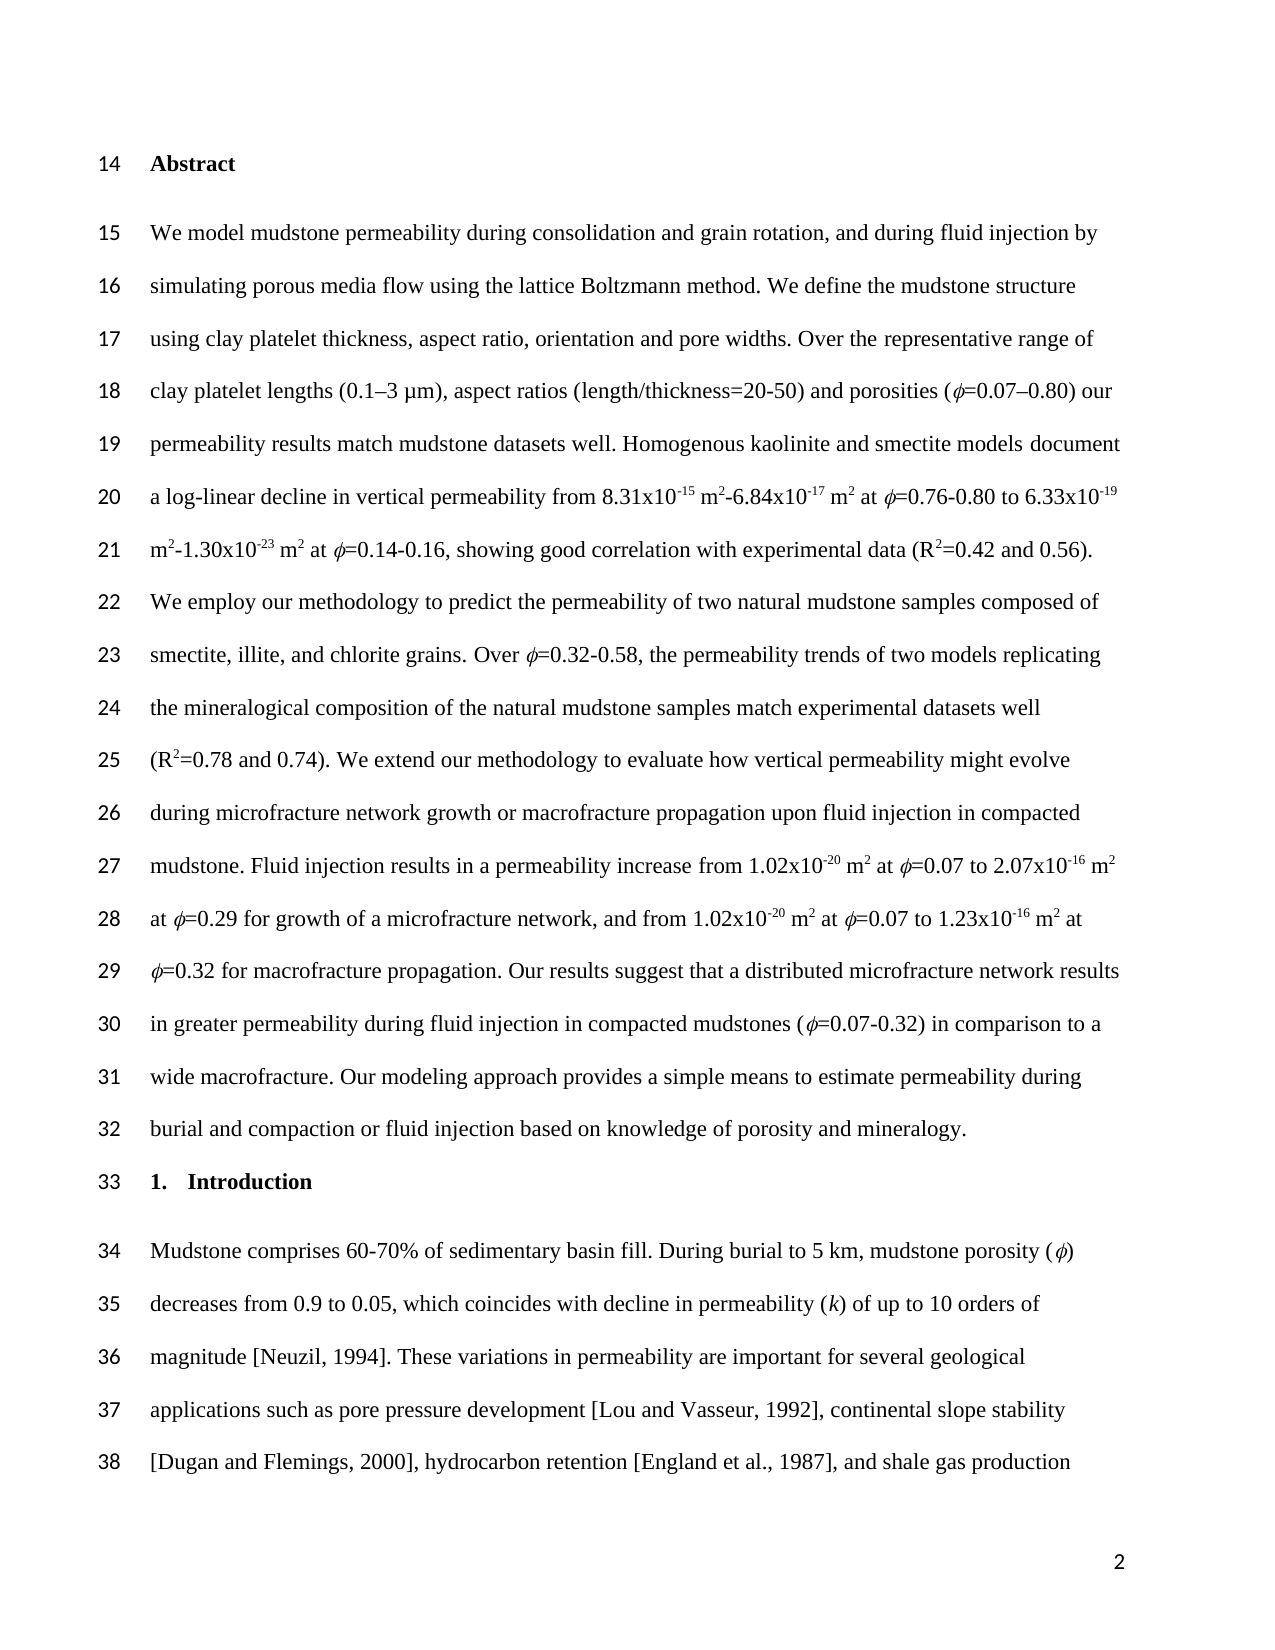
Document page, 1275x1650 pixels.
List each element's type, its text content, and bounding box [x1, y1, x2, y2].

list Introduction [150, 1168, 1125, 1194]
text We model mudstone permeability during consolidation and grain rotation, and during fluid injection by simulating porous media flow using the lattice Boltzmann method. We define the mudstone structure using clay platelet thickness, aspect ratio, orientation and pore widths. Over the representative range of clay platelet lengths (0.1–3 µm), aspect ratios (length/thickness=20-50) and porosities (=0.07–0.80) our permeability results match mudstone datasets well. Homogenous kaolinite and smectite models document a log-linear decline in vertical permeability from 8.31x10-15 m2-6.84x10-17 m2 at =0.76-0.80 to 6.33x10-19 m2-1.30x10-23 m2 at =0.14-0.16, showing good correlation with experimental data (R2=0.42 and 0.56). [150, 219, 1125, 562]
text Abstract [150, 150, 1125, 176]
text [150, 1237, 1125, 1475]
text We employ our methodology to predict the permeability of two natural mudstone samples composed of smectite, illite, and chlorite grains. Over =0.32-0.58, the permeability trends of two models replicating the mineralogical composition of the natural mudstone samples match experimental datasets well (R2=0.78 and 0.74). We extend our methodology to evaluate how vertical permeability might evolve during microfracture network growth or macrofracture propagation upon fluid injection in compacted mudstone. Fluid injection results in a permeability increase from 1.02x10-20 m2 at =0.07 to 2.07x10-16 m2 at =0.29 for growth of a microfracture network, and from 1.02x10-20 m2 at =0.07 to 1.23x10-16 m2 at =0.32 for macrofracture propagation. Our results suggest that a distributed microfracture network results in greater permeability during fluid injection in compacted mudstones (=0.07-0.32) in comparison to a wide macrofracture. Our modeling approach provides a simple means to estimate permeability during burial and compaction or fluid injection based on knowledge of porosity and mineralogy. [150, 588, 1125, 1142]
